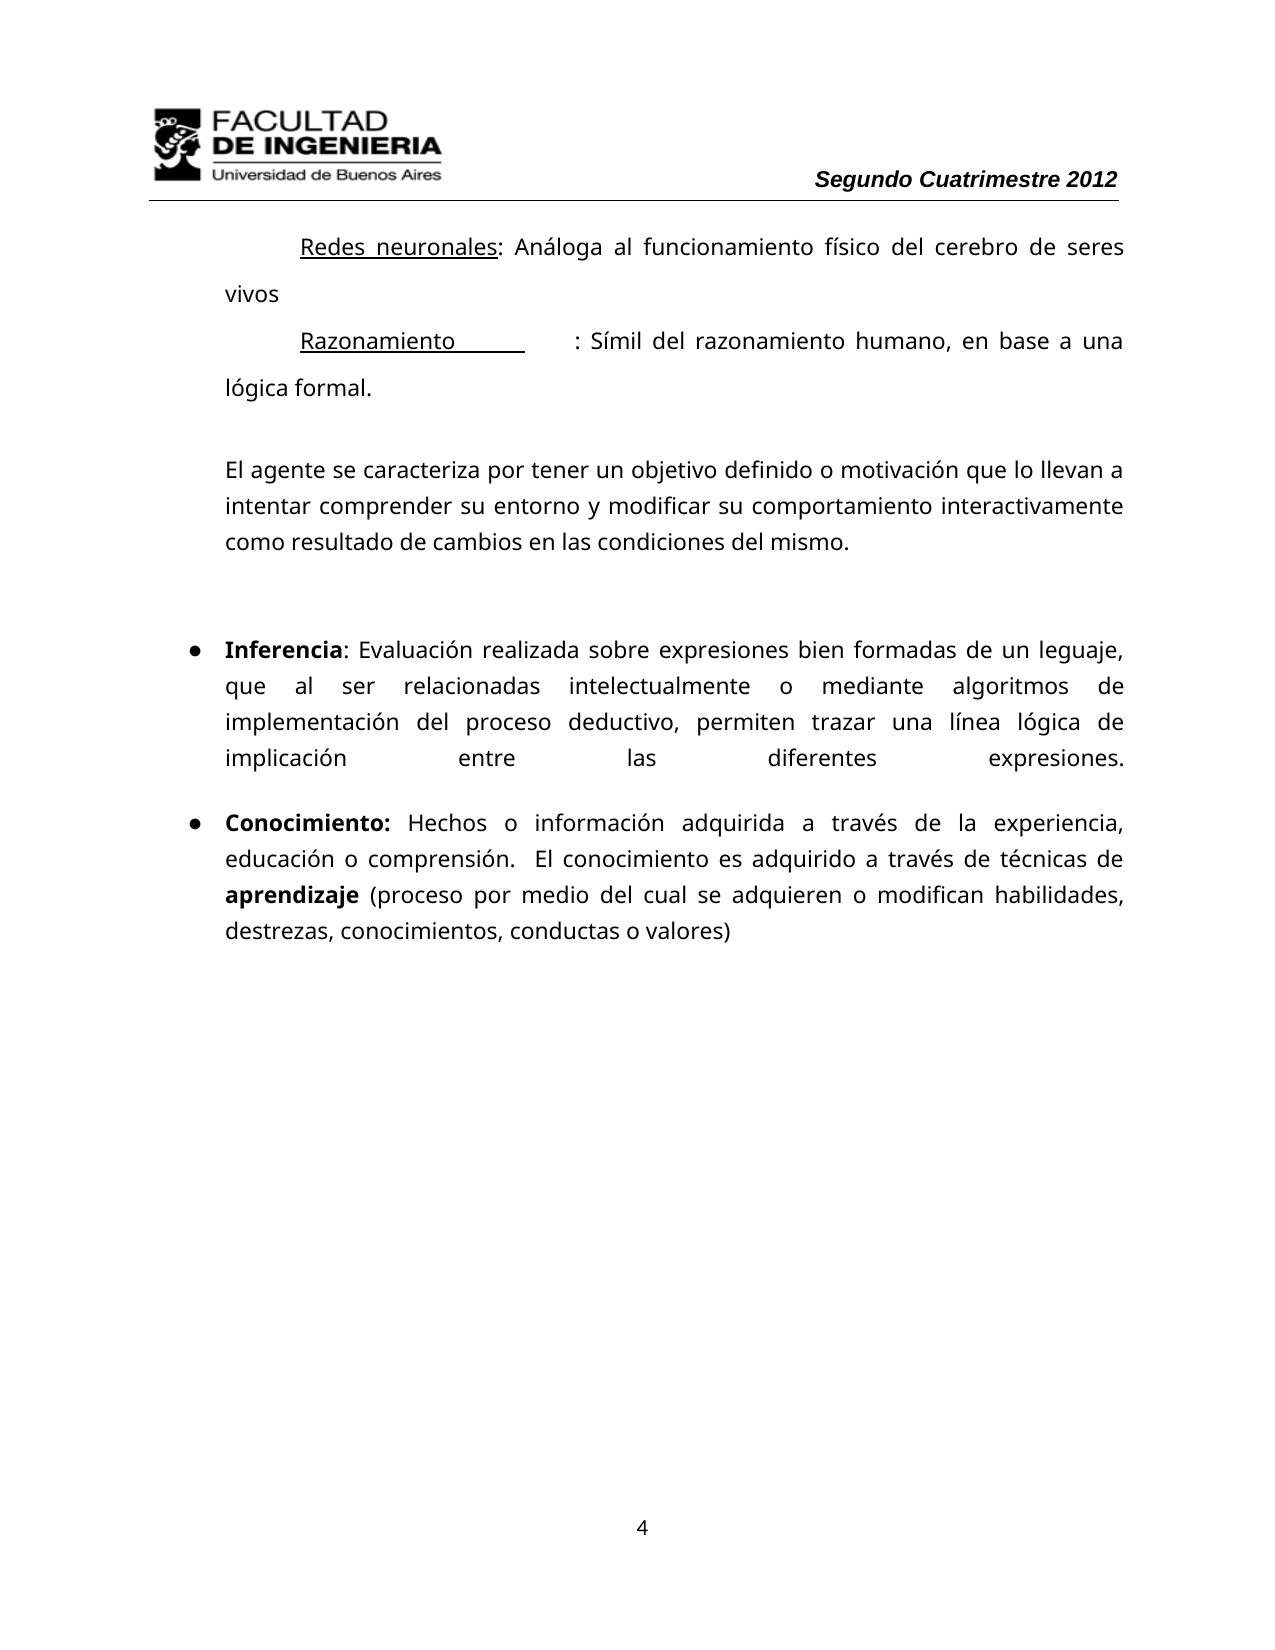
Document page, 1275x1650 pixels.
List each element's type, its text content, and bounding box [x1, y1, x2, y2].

list Inferencia: Evaluación realizada sobre expresiones bien formadas de un leguaje, que al ser relacionadas intelectualmente o mediante algoritmos de implementación del proceso deductivo, permiten trazar una línea lógica de implicación entre las diferentes expresiones. [187, 634, 1125, 803]
text Razonamiento : Símil del razonamiento humano, en base a una lógica formal. [225, 325, 1125, 403]
picture [150, 105, 447, 184]
text El agente se caracteriza por tener un objetivo definido o motivación que lo llevan a intentar comprender su entorno y modificar su comportamiento interactivamente como resultado de cambios en las condiciones del mismo. [225, 454, 1125, 557]
text Redes neuronales: Análoga al funcionamiento físico del cerebro de seres vivos [225, 231, 1125, 309]
list Conocimiento: Hechos o información adquirida a través de la experiencia, educación o comprensión. El conocimiento es adquirido a través de técnicas de aprendizaje (proceso por medio del cual se adquieren o modifican habilidades, destrezas, conocimientos, conductas o valores) [187, 807, 1125, 946]
